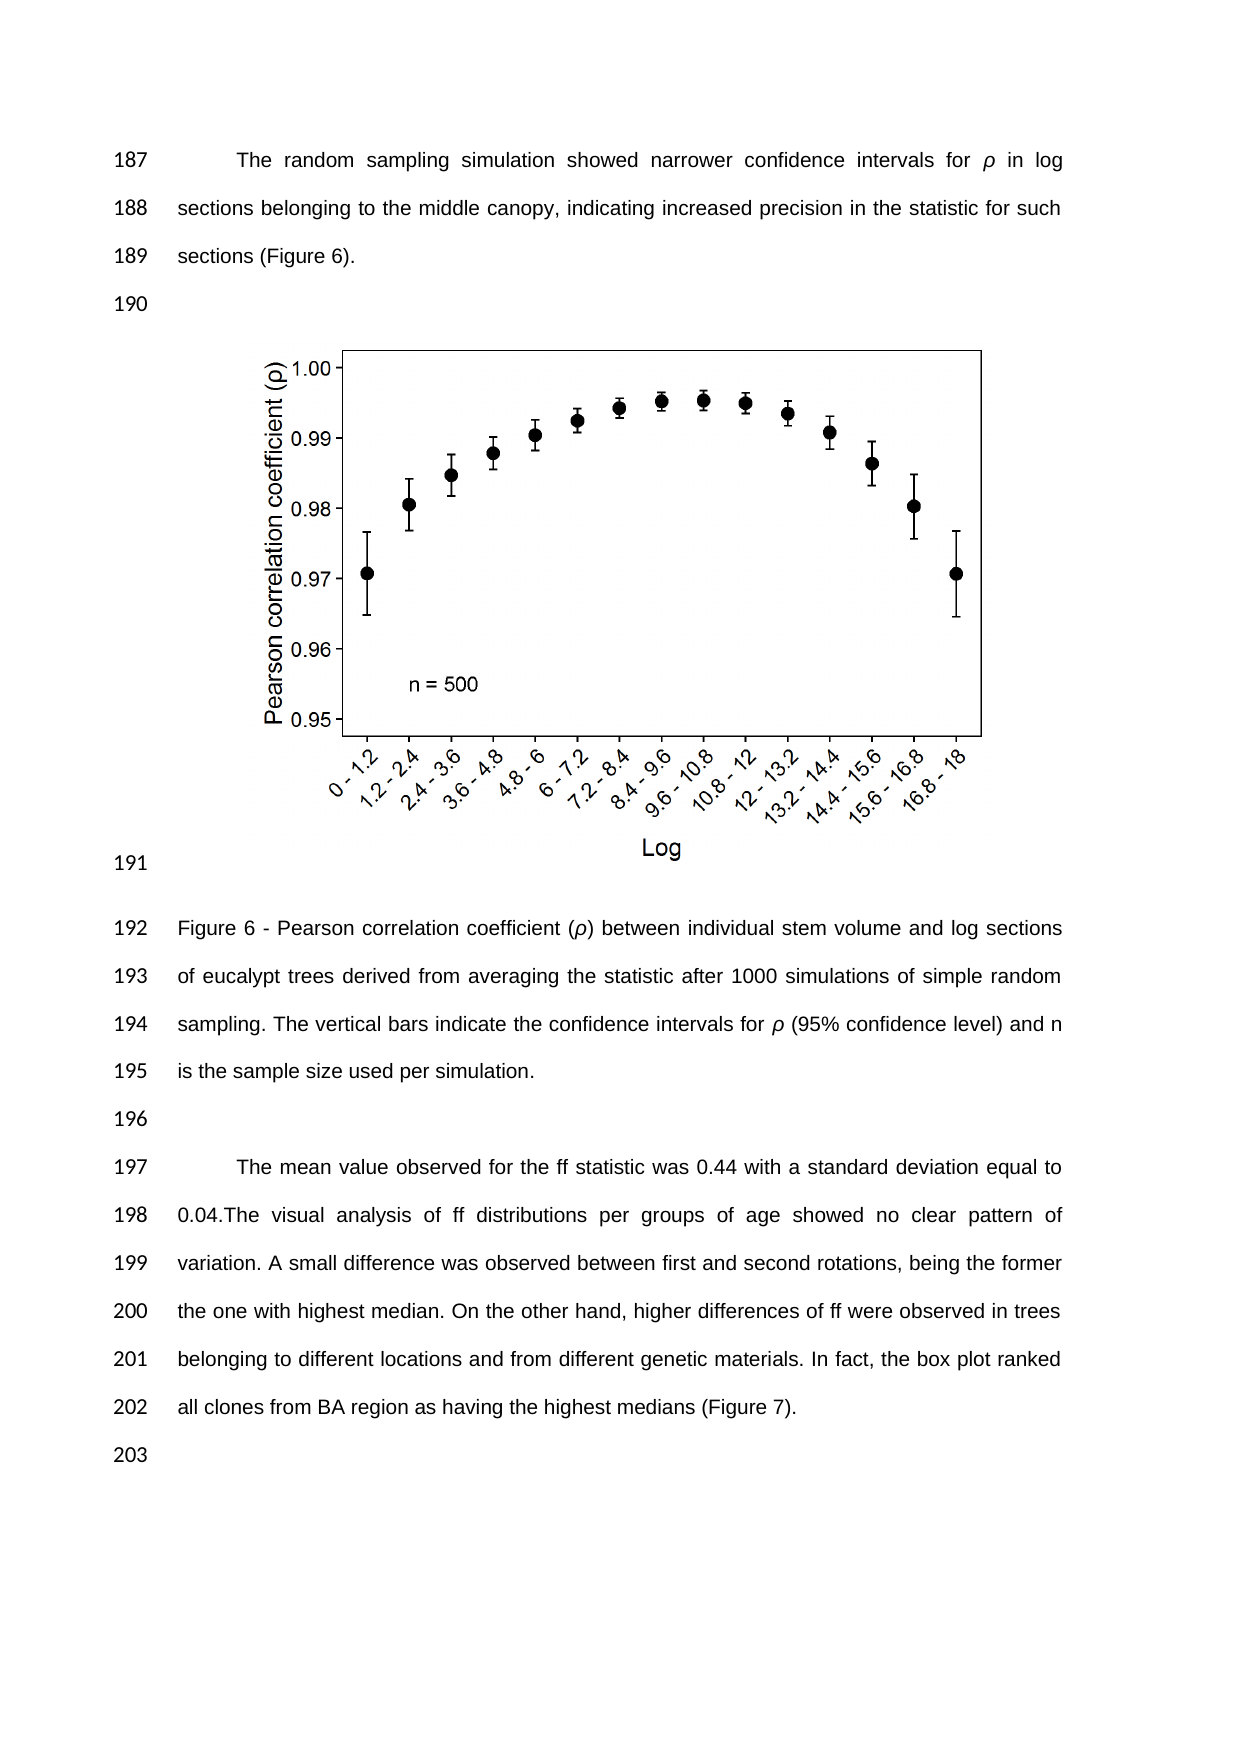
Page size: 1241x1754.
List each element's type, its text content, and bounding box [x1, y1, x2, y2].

text The mean value observed for the ff statistic was 0.44 with a standard deviation equal to 0.04.The visual analysis of ff distributions per groups of age showed no clear pattern of variation. A small difference was observed between first and second rotations, being the former the one with highest median. On the other hand, higher differences of ff were observed in trees belonging to different locations and from different genetic materials. In fact, the box plot ranked all clones from BA region as having the highest medians (Figure 7). [177, 1155, 1063, 1419]
text Figure 6 - Pearson correlation coefficient (ρ) between individual stem volume and log sections of eucalypt trees derived from averaging the statistic after 1000 simulations of simple random sampling. The vertical bars indicate the confidence intervals for ρ (95% confidence level) and n is the sample size used per simulation. [177, 916, 1063, 1083]
text The random sampling simulation showed narrower confidence intervals for ρ in log sections belonging to the middle canopy, indicating increased precision in the statistic for such sections (Figure 6). [177, 148, 1063, 267]
picture [248, 339, 993, 871]
